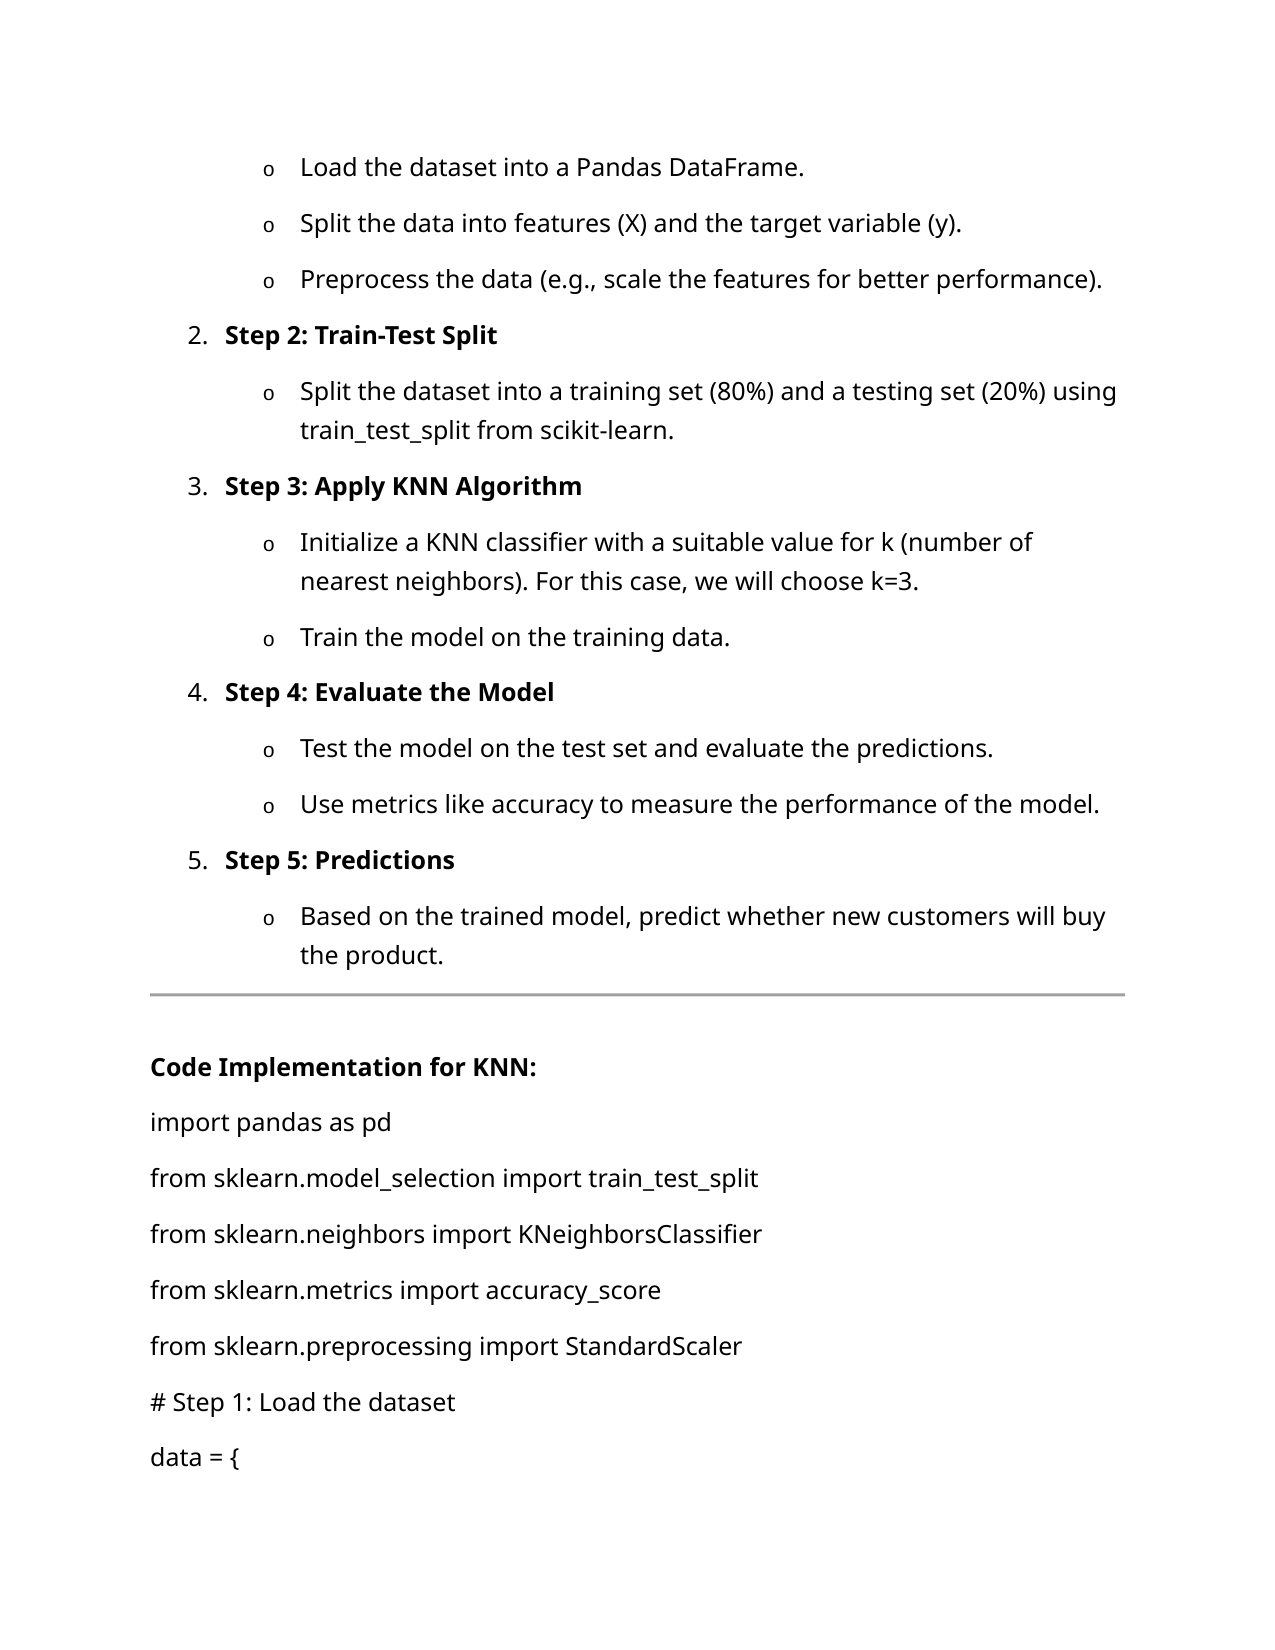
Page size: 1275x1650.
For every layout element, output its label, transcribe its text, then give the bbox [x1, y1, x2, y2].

text # Step 1: Load the dataset [150, 1384, 1125, 1418]
list Initialize a KNN classifier with a suitable value for k (number of nearest neighbors). For this case, we will choose k=3. [262, 524, 1125, 597]
text from sklearn.metrics import accuracy_score [150, 1272, 1125, 1307]
list Based on the trained model, predict whether new customers will buy the product. [262, 898, 1125, 972]
list Step 5: Predictions [187, 842, 1125, 877]
list Step 2: Train-Test Split [187, 317, 1125, 352]
list Use metrics like accuracy to measure the performance of the model. [262, 787, 1125, 821]
text import pandas as pd [150, 1105, 1125, 1139]
text Code Implementation for KNN: [150, 1049, 1125, 1083]
text from sklearn.neighbors import KNeighborsClassifier [150, 1217, 1125, 1251]
list Load the dataset into a Pandas DataFrame. [262, 150, 1125, 184]
list Step 3: Apply KNN Algorithm [187, 468, 1125, 502]
list Preprocess the data (e.g., scale the features for better performance). [262, 262, 1125, 296]
list Train the model on the training data. [262, 619, 1125, 653]
text from sklearn.preprocessing import StandardScaler [150, 1328, 1125, 1362]
list Step 4: Evaluate the Model [187, 675, 1125, 709]
text data = { [150, 1440, 1125, 1474]
list Test the model on the test set and evaluate the predictions. [262, 731, 1125, 765]
list Split the dataset into a training set (80%) and a testing set (20%) using train_test_split from scikit-learn. [262, 373, 1125, 447]
text from sklearn.model_selection import train_test_split [150, 1161, 1125, 1195]
list Split the data into features (X) and the target variable (y). [262, 206, 1125, 240]
